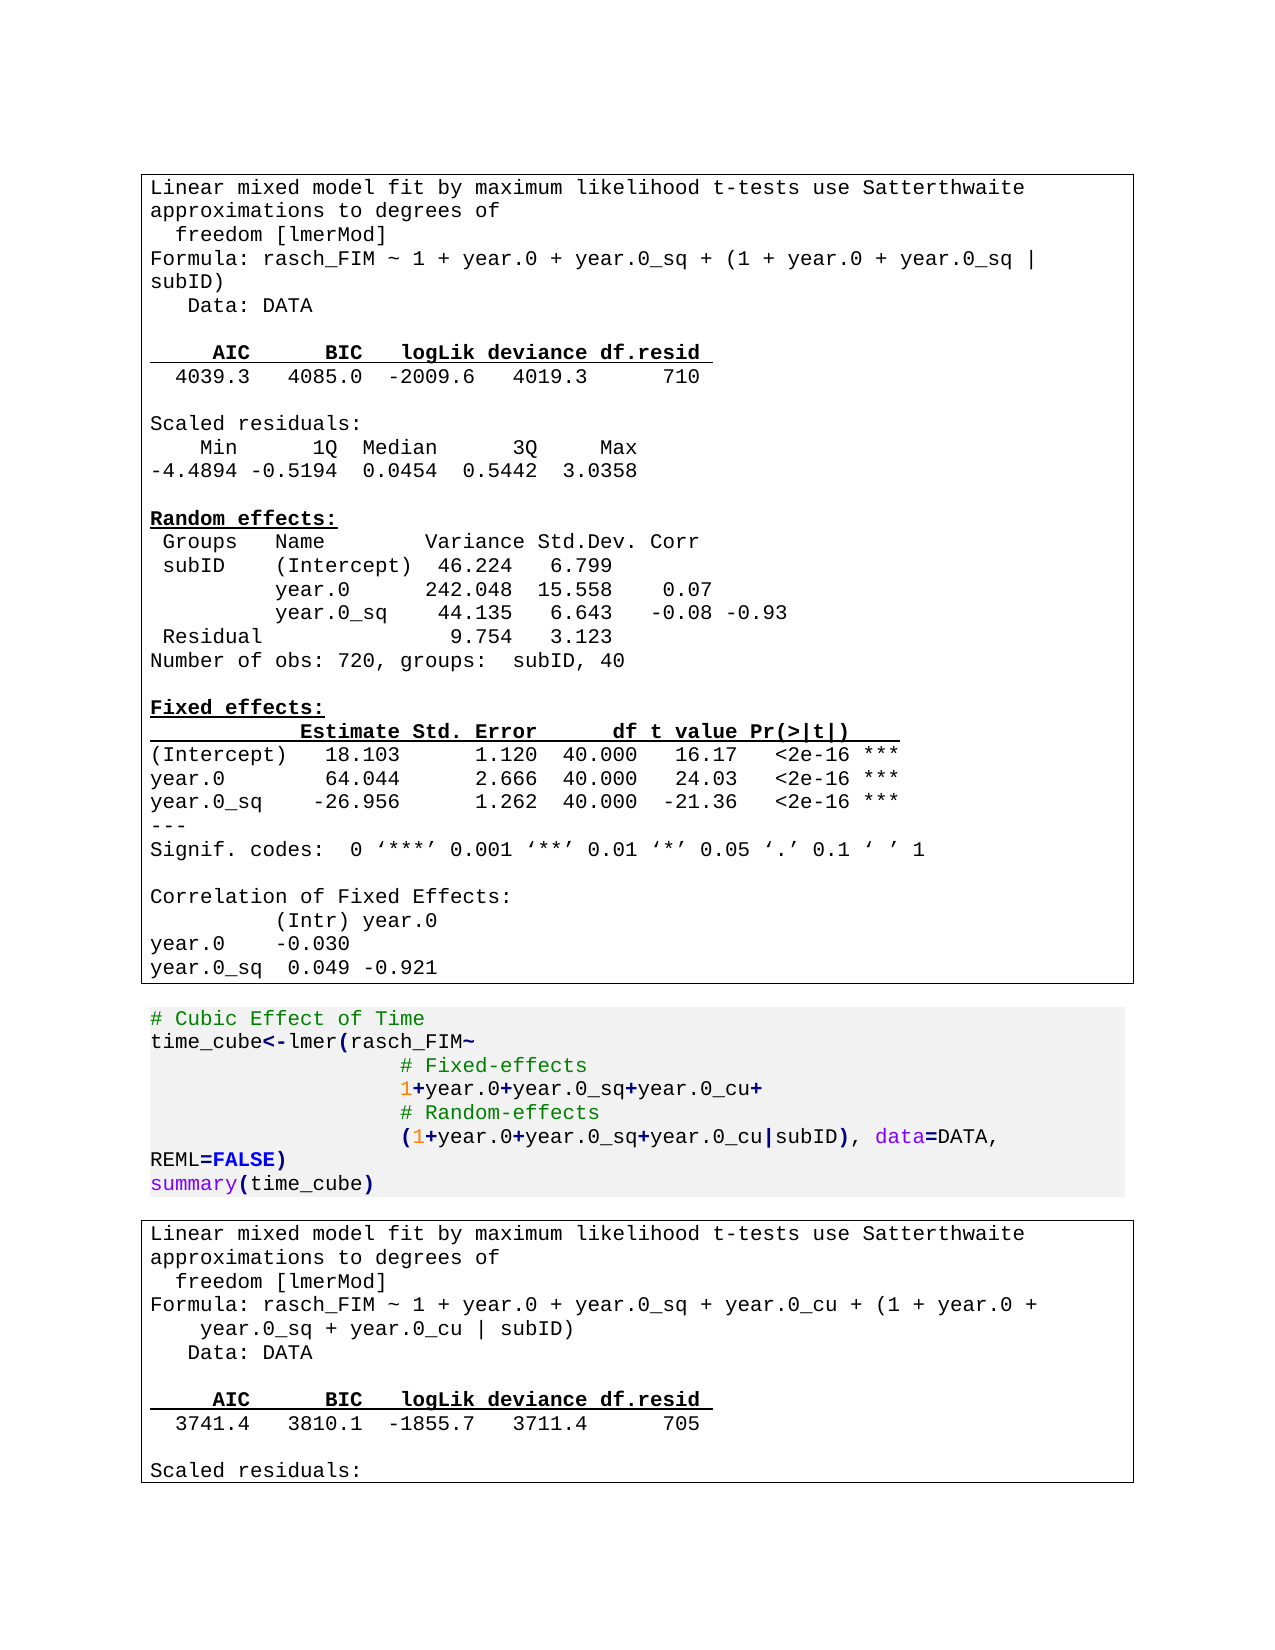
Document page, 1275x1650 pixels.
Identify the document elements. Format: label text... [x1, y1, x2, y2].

text (1+year.0+year.0_sq+year.0_cu|subID), data=DATA, REML=FALSE) [150, 1126, 1125, 1173]
text Number of obs: 720, groups: subID, 40 [150, 650, 1125, 673]
text year.0 -0.030 [150, 933, 1125, 954]
text AIC BIC logLik deviance df.resid [150, 342, 1125, 366]
text Scaled residuals: [150, 413, 1125, 437]
text 1+year.0+year.0_sq+year.0_cu+ [150, 1078, 1125, 1102]
text Signif. codes: 0 ‘***’ 0.001 ‘**’ 0.01 ‘*’ 0.05 ‘.’ 0.1 ‘ ’ 1 [150, 839, 1125, 862]
text year.0_sq 0.049 -0.921 [142, 954, 1133, 983]
text Random effects: [150, 508, 1125, 531]
text # Fixed-effects [150, 1055, 1125, 1078]
text Min 1Q Median 3Q Max [150, 437, 1125, 461]
text Estimate Std. Error df t value Pr(>|t|) [150, 721, 1125, 744]
text year.0_sq 44.135 6.643 -0.08 -0.93 [150, 602, 1125, 626]
text 3741.4 3810.1 -1855.7 3711.4 705 [150, 1413, 1125, 1436]
text Formula: rasch_FIM ~ 1 + year.0 + year.0_sq + year.0_cu + (1 + year.0 + [150, 1294, 1125, 1318]
text Data: DATA [150, 1342, 1125, 1365]
text Groups Name Variance Std.Dev. Corr [150, 531, 1125, 555]
text subID (Intercept) 46.224 6.799 [150, 555, 1125, 579]
text summary(time_cube) [150, 1173, 1125, 1197]
text year.0_sq -26.956 1.262 40.000 -21.36 <2e-16 *** [150, 792, 1125, 815]
text freedom [lmerMod] [150, 1271, 1125, 1294]
text Residual 9.754 3.123 [150, 626, 1125, 650]
text (Intercept) 18.103 1.120 40.000 16.17 <2e-16 *** [150, 744, 1125, 768]
text Fixed effects: [150, 697, 1125, 721]
text # Cubic Effect of Time [150, 1007, 1125, 1031]
text year.0 64.044 2.666 40.000 24.03 <2e-16 *** [150, 768, 1125, 792]
text --- [150, 815, 1125, 839]
text Formula: rasch_FIM ~ 1 + year.0 + year.0_sq + (1 + year.0 + year.0_sq | subID) [150, 248, 1125, 295]
text freedom [lmerMod] [150, 224, 1125, 248]
text Data: DATA [150, 295, 1125, 319]
text Correlation of Fixed Effects: [150, 886, 1125, 910]
text (Intr) year.0 [150, 910, 1125, 933]
text -4.4894 -0.5194 0.0454 0.5442 3.0358 [150, 461, 1125, 484]
text Linear mixed model fit by maximum likelihood t-tests use Satterthwaite approximations to degrees of [142, 1221, 1133, 1271]
text time_cube<-lmer(rasch_FIM~ [150, 1031, 1125, 1055]
text AIC BIC logLik deviance df.resid [150, 1389, 1125, 1413]
text Scaled residuals: [150, 1460, 1125, 1482]
text year.0_sq + year.0_cu | subID) [150, 1318, 1125, 1342]
text # Random-effects [150, 1102, 1125, 1126]
text year.0 242.048 15.558 0.07 [150, 579, 1125, 602]
text Linear mixed model fit by maximum likelihood t-tests use Satterthwaite approximations to degrees of [142, 175, 1133, 224]
text 4039.3 4085.0 -2009.6 4019.3 710 [150, 366, 1125, 389]
